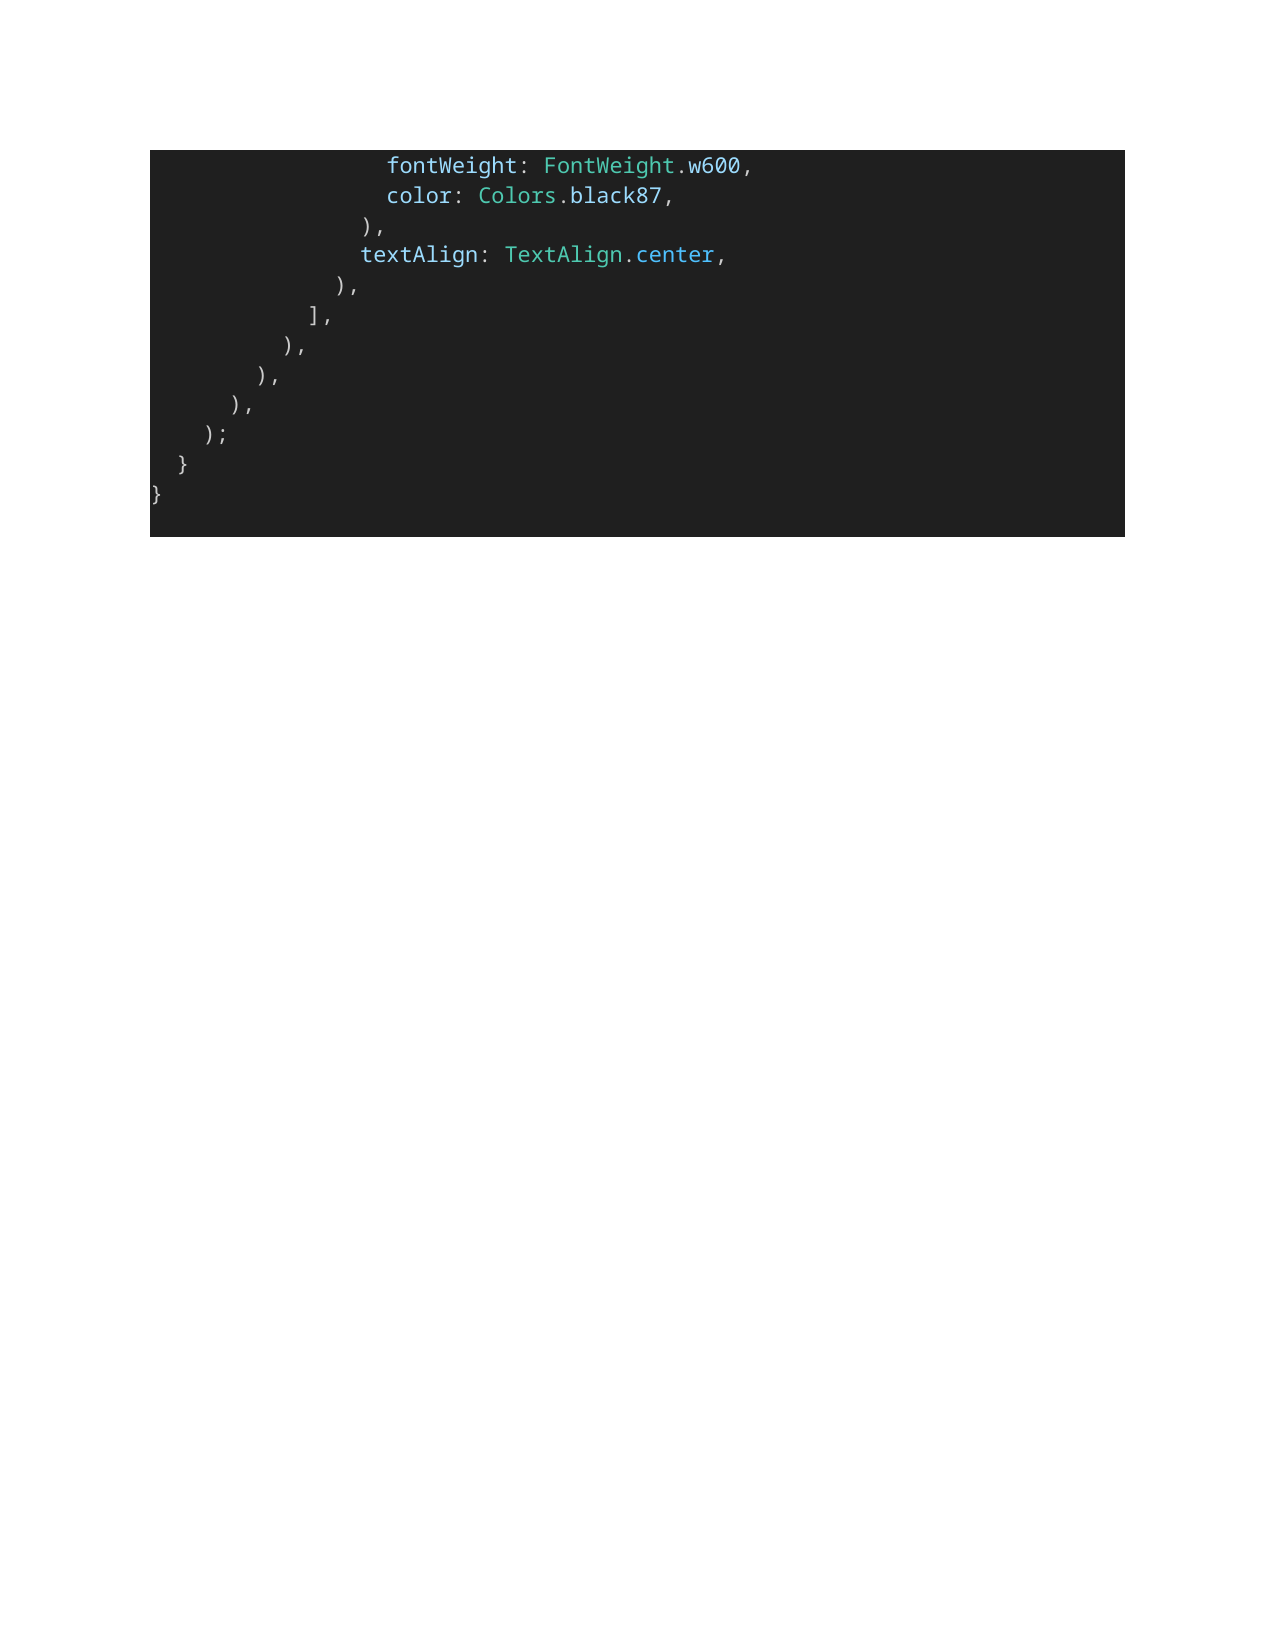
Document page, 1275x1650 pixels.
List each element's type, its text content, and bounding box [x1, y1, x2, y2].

text } [150, 448, 1125, 478]
text ), [150, 269, 1125, 299]
text ); [150, 418, 1125, 448]
text ], [150, 299, 1125, 329]
text fontWeight: FontWeight.w600, [150, 150, 1125, 180]
text textAlign: TextAlign.center, [150, 239, 1125, 269]
text color: Colors.black87, [150, 180, 1125, 209]
text ), [150, 209, 1125, 239]
text ), [150, 329, 1125, 358]
text ), [150, 388, 1125, 418]
text } [150, 478, 1125, 507]
text ), [150, 358, 1125, 388]
